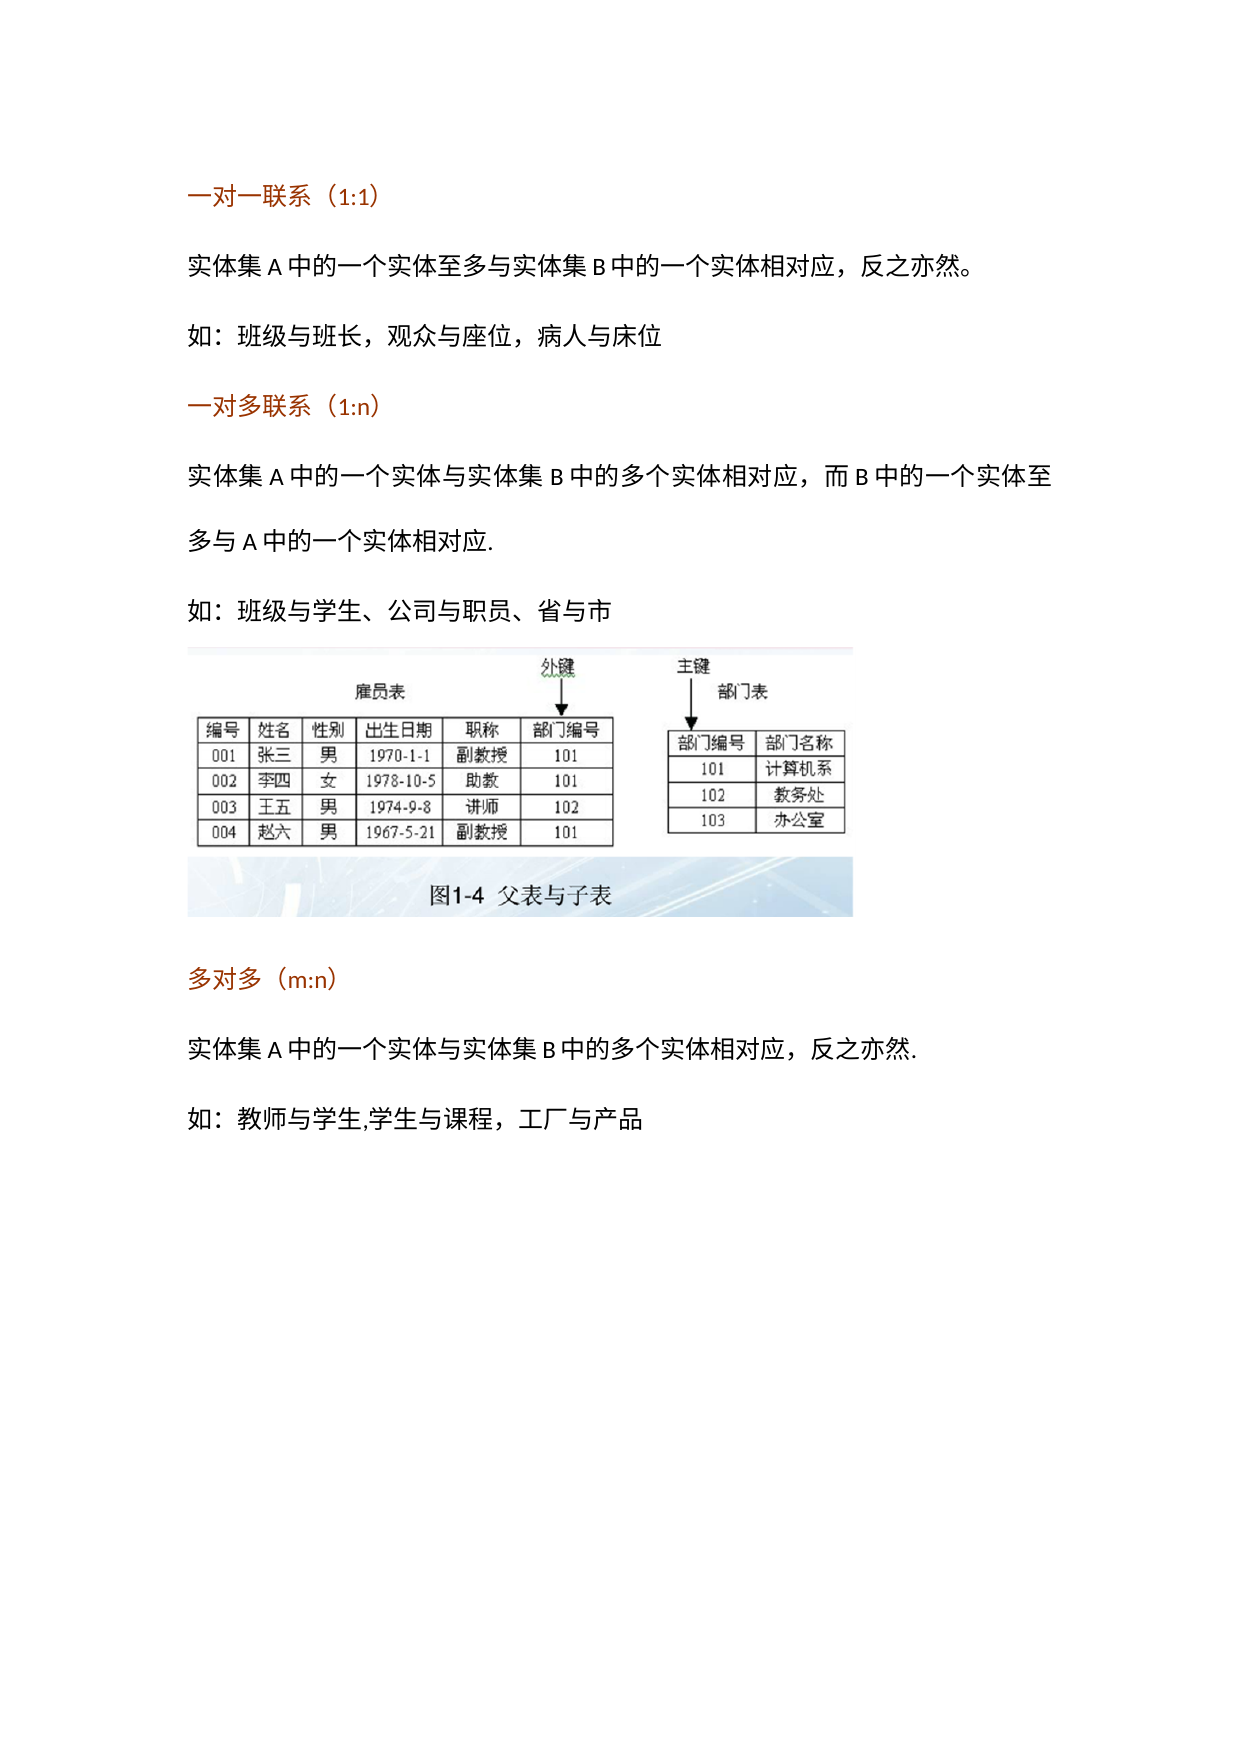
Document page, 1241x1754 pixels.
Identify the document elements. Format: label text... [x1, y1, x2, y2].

text 实体集A中的一个实体至多与实体集B中的一个实体相对应，反之亦然。 [187, 232, 1053, 297]
text 一对多联系（1:n） [187, 372, 1053, 437]
text 多对多（m:n） [187, 945, 1053, 1010]
text 如：教师与学生,学生与课程，工厂与产品 [187, 1085, 1053, 1150]
picture [187, 647, 860, 917]
text 一对一联系（1:1） [187, 162, 1053, 227]
text 如：班级与班长，观众与座位，病人与床位 [187, 302, 1053, 367]
text 实体集A中的一个实体与实体集B中的多个实体相对应，而B中的一个实体至多与A中的一个实体相对应. [187, 442, 1053, 572]
text 如：班级与学生、公司与职员、省与市 [187, 577, 1053, 642]
text 实体集A中的一个实体与实体集B中的多个实体相对应，反之亦然. [187, 1015, 1053, 1080]
